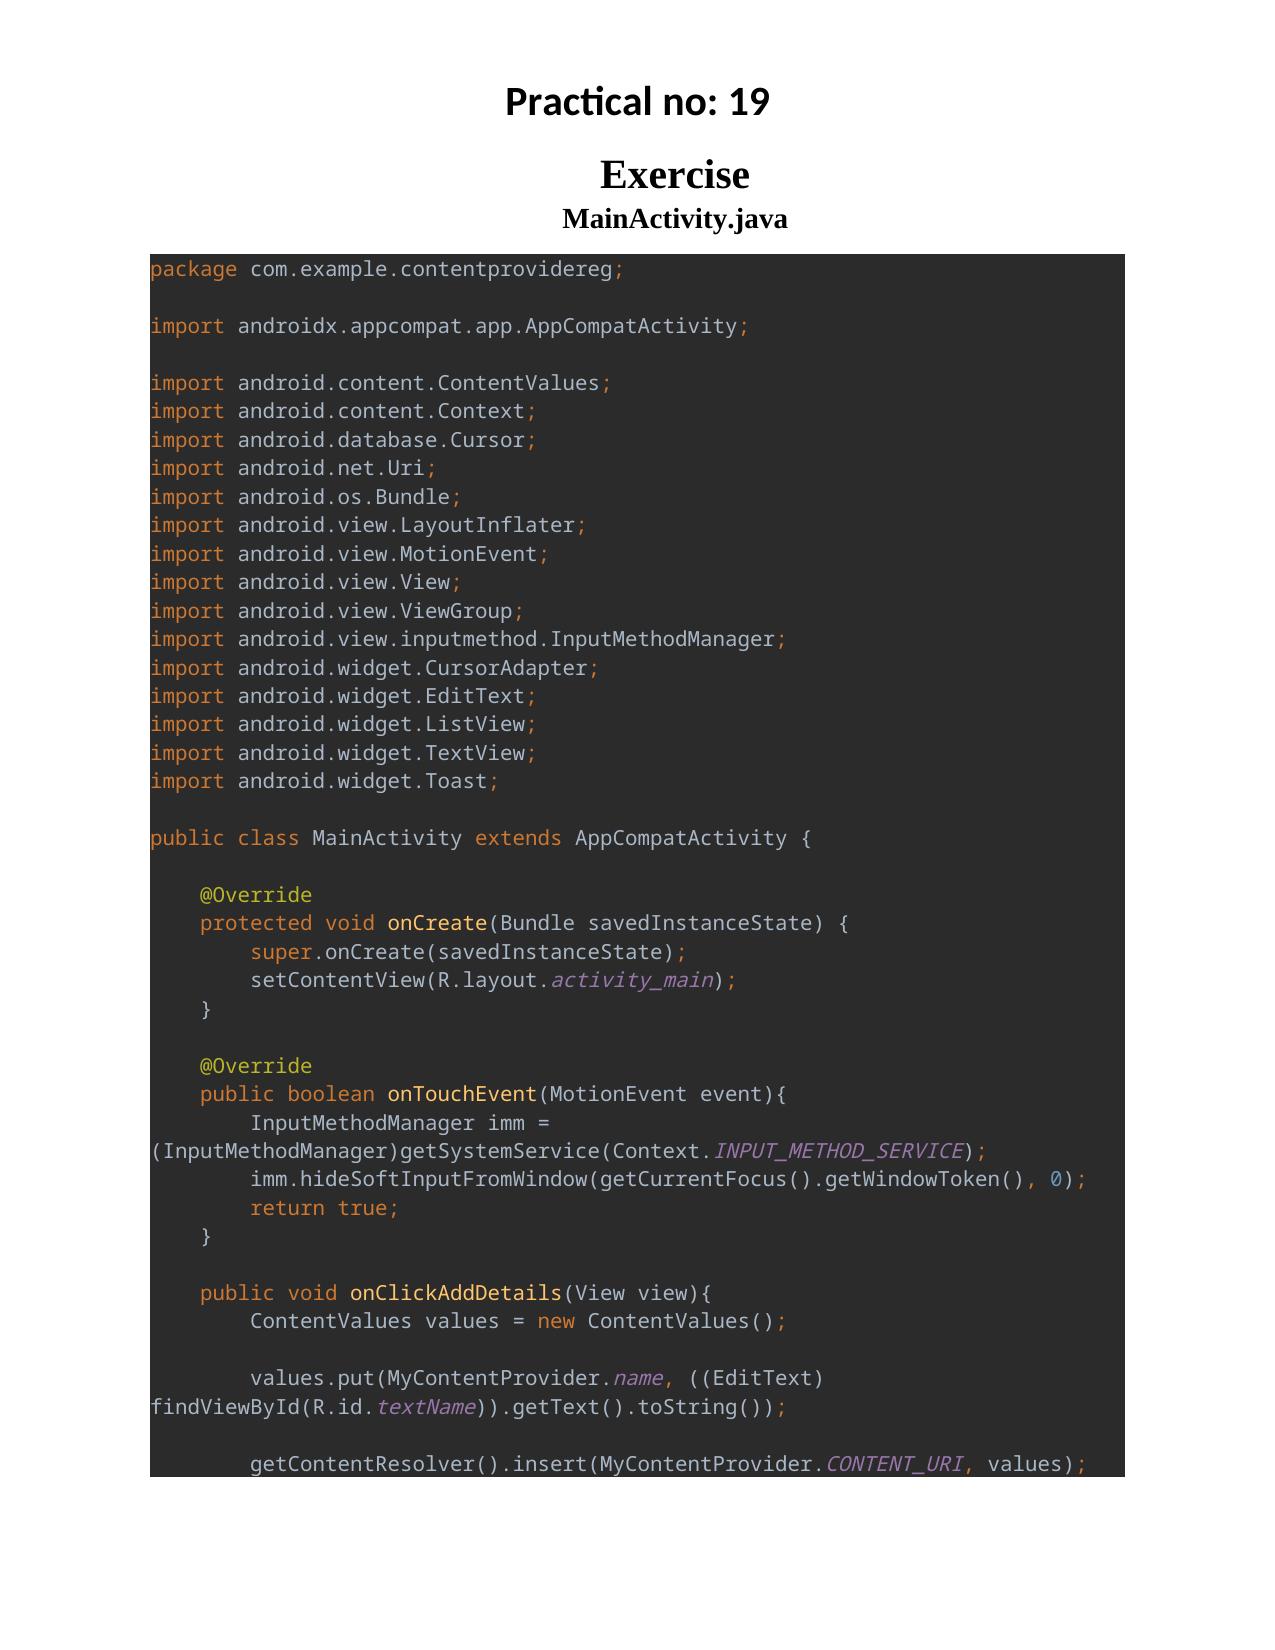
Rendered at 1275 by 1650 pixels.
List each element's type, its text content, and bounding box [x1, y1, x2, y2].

list Exercise [225, 150, 1125, 198]
list MainActivity.java [225, 202, 1125, 235]
